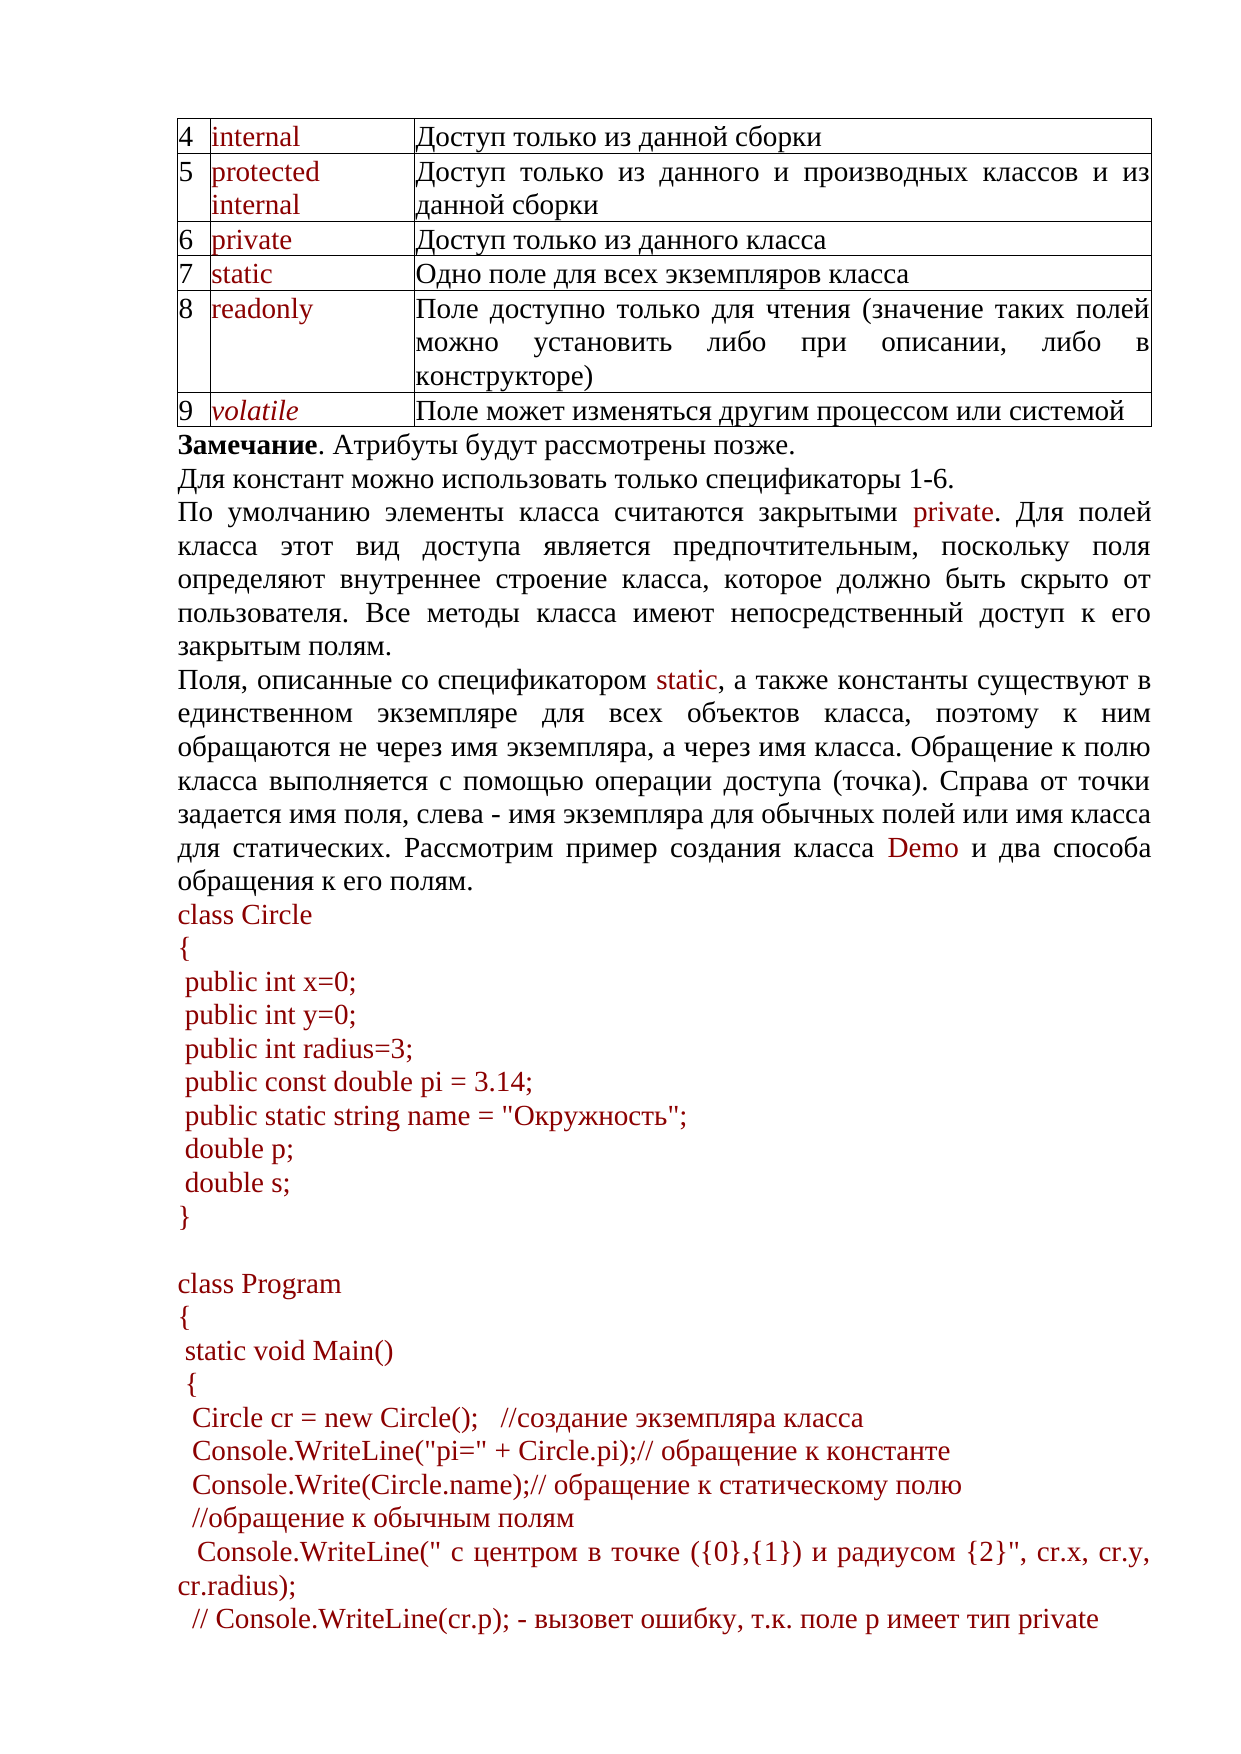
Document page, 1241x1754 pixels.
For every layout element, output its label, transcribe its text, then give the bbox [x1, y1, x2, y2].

text Console.Write(Circle.name);// обращение к статическому полю [177, 1467, 1152, 1501]
table_cell static [211, 256, 414, 290]
table_cell Поле доступно только для чтения (значение таких полей можно установить либо при описании, либо в конструкторе) [415, 291, 1151, 392]
text public static string name = "Окружность"; [177, 1098, 1152, 1132]
table_cell Доступ только из данного класса [415, 222, 1151, 255]
text { [177, 1299, 1152, 1333]
text public int y=0; [177, 997, 1152, 1031]
table_cell Доступ только из данной сборки [415, 119, 1151, 153]
table_cell readonly [211, 291, 414, 392]
text { [177, 930, 1152, 964]
text Console.WriteLine(" с центром в точке ({0},{1}) и радиусом {2}", cr.x, cr.y, cr.radius); [177, 1534, 1152, 1601]
table_cell 8 [178, 291, 210, 392]
table_cell Одно поле для всех экземпляров класса [415, 256, 1151, 290]
text public const double pi = 3.14; [177, 1064, 1152, 1098]
text class Program [177, 1266, 1152, 1299]
table_cell 7 [178, 256, 210, 290]
text //обращение к обычным полям [177, 1501, 1152, 1534]
text } [177, 1199, 1152, 1232]
text class Circle [177, 897, 1152, 930]
text // Console.WriteLine(cr.p); - вызовет ошибку, т.к. поле p имеет тип private [177, 1601, 1152, 1635]
text { [177, 1366, 1152, 1400]
text Circle cr = new Circle(); //создание экземпляра класса [177, 1400, 1152, 1433]
table_cell private [211, 222, 414, 255]
text Console.WriteLine("pi=" + Circle.pi);// обращение к константе [177, 1433, 1152, 1467]
text static void Main() [177, 1333, 1152, 1366]
text Поля, описанные со спецификатором static, а также константы существуют в единственном экземпляре для всех объектов класса, поэтому к ним обращаются не через имя экземпляра, а через имя класса. Обращение к полю класса выполняется с помощью операции доступа (точка). Справа от точки задается имя поля, слева - имя экземпляра для обычных полей или имя класса для статических. Рассмотрим пример создания класса Demo и два способа обращения к его полям. [177, 662, 1152, 897]
table_cell protected internal [211, 154, 414, 221]
table_cell 9 [178, 393, 210, 426]
table_cell Поле может изменяться другим процессом или системой [415, 393, 1151, 426]
table_cell 4 [178, 119, 210, 153]
text public int radius=3; [177, 1031, 1152, 1064]
text double s; [177, 1165, 1152, 1199]
table_cell volatile [211, 393, 414, 426]
text Для констант можно использовать только спецификаторы 1-6. [177, 461, 1152, 494]
table_cell 6 [178, 222, 210, 255]
text Замечание. Атрибуты будут рассмотрены позже. [177, 427, 1152, 461]
table_cell 5 [178, 154, 210, 221]
table_cell Доступ только из данного и производных классов и из данной сборки [415, 154, 1151, 221]
text По умолчанию элементы класса считаются закрытыми private. Для полей класса этот вид доступа является предпочтительным, поскольку поля определяют внутреннее строение класса, которое должно быть скрыто от пользователя. Все методы класса имеют непосредственный доступ к его закрытым полям. [177, 494, 1152, 662]
text public int x=0; [177, 964, 1152, 997]
table_cell internal [211, 119, 414, 153]
text double p; [177, 1132, 1152, 1165]
